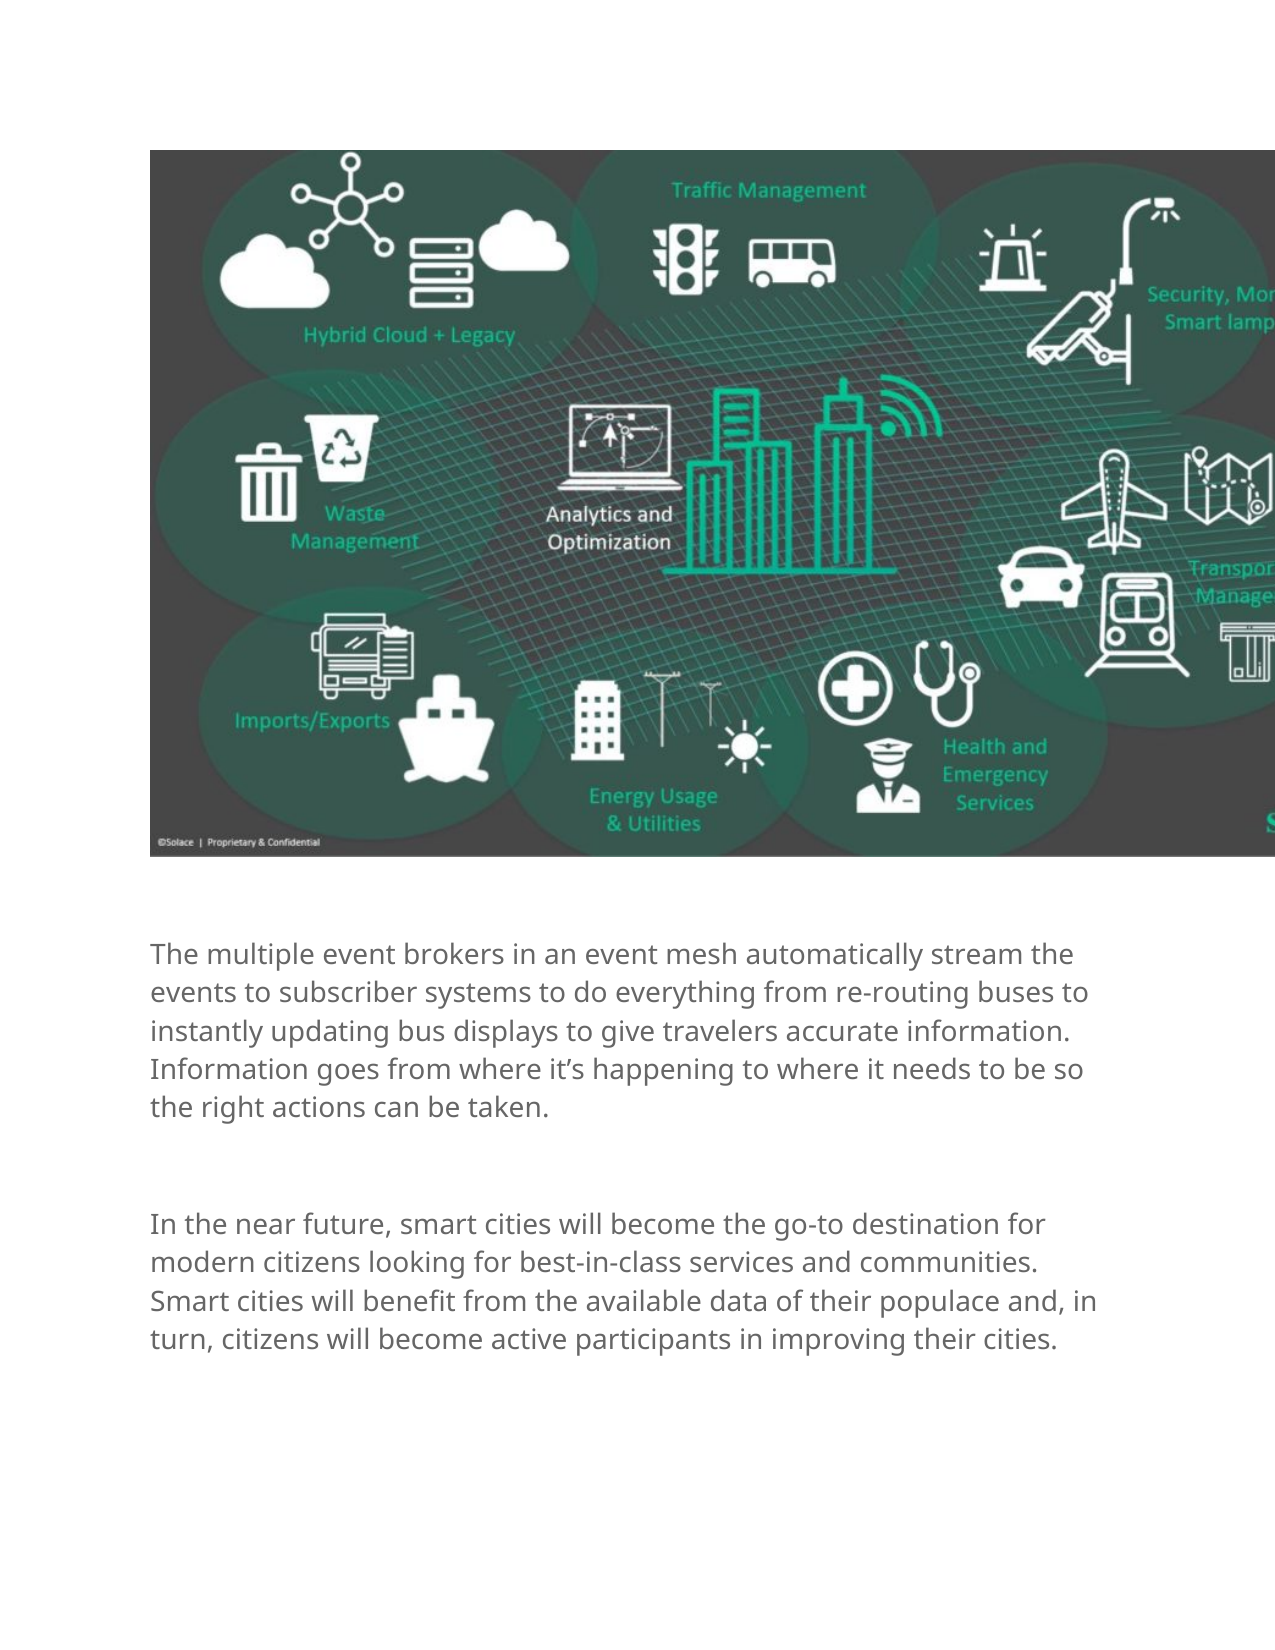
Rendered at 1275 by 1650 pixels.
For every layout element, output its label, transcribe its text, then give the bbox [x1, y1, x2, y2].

picture [150, 150, 1275, 857]
text The multiple event brokers in an event mesh automatically stream the events to subscriber systems to do everything from re-routing buses to instantly updating bus displays to give travelers accurate information. Information goes from where it’s happening to where it needs to be so the right actions can be taken. [150, 934, 1125, 1126]
text In the near future, smart cities will become the go-to destination for modern citizens looking for best-in-class services and communities. Smart cities will benefit from the available data of their populace and, in turn, citizens will become active participants in improving their cities. [150, 1204, 1125, 1357]
